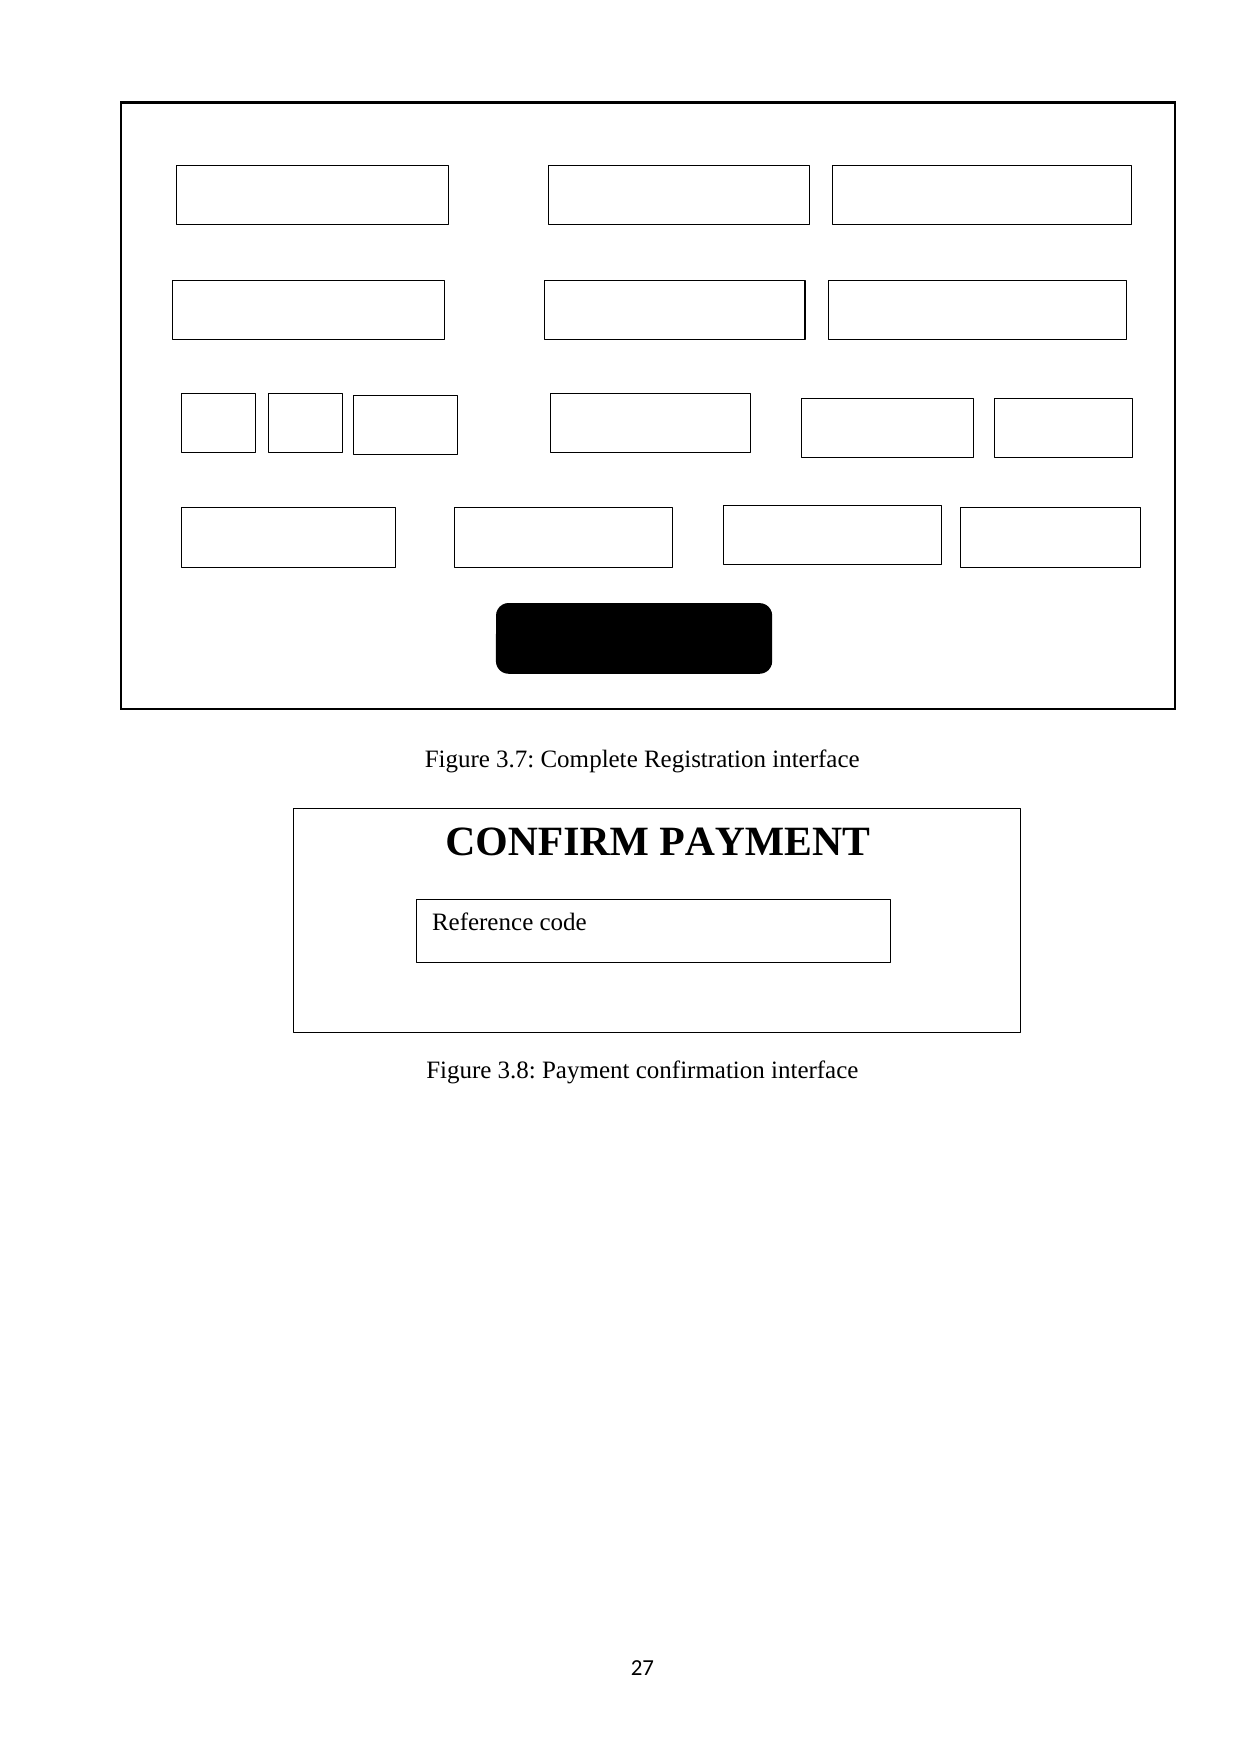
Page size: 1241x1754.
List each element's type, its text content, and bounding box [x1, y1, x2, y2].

text Figure 3.8: Payment confirmation interface [150, 1055, 1134, 1083]
text Figure 3.7: Complete Registration interface [150, 744, 1134, 773]
